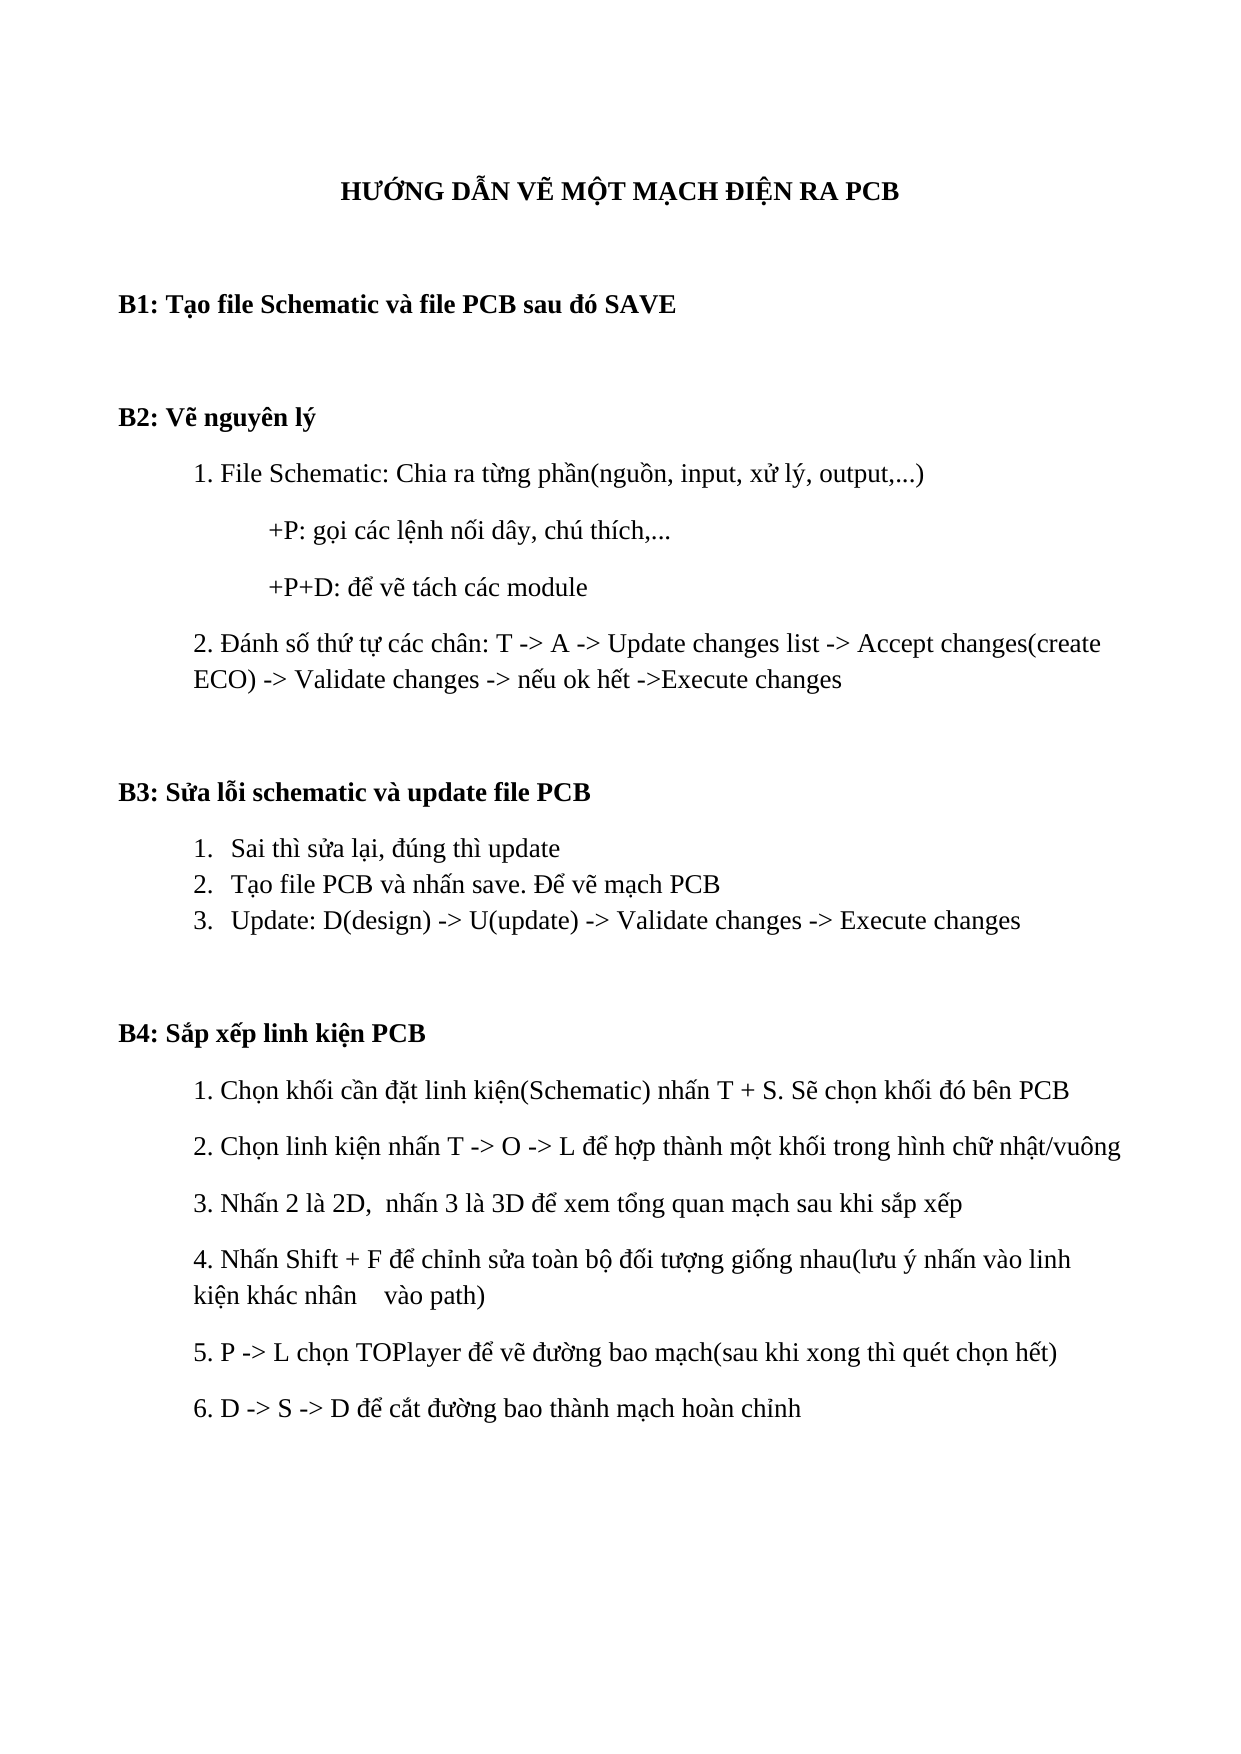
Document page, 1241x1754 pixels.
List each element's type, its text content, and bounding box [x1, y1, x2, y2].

text 3. Nhấn 2 là 2D, nhấn 3 là 3D để xem tổng quan mạch sau khi sắp xếp [118, 1187, 1122, 1218]
text +P+D: để vẽ tách các module [118, 571, 1122, 602]
list Tạo file PCB và nhấn save. Để vẽ mạch PCB [193, 868, 1122, 899]
text B3: Sửa lỗi schematic và update file PCB [118, 776, 1122, 807]
list Sai thì sửa lại, đúng thì update [193, 833, 1122, 864]
text 1. Chọn khối cần đặt linh kiện(Schematic) nhấn T + S. Sẽ chọn khối đó bên PCB [118, 1074, 1122, 1105]
text 2. Đánh số thứ tự các chân: T -> A -> Update changes list -> Accept changes(create ECO) -> Validate changes -> nếu ok hết ->Execute changes [193, 627, 1122, 694]
text 5. P -> L chọn TOPlayer để vẽ đường bao mạch(sau khi xong thì quét chọn hết) [193, 1336, 1122, 1367]
text B1: Tạo file Schematic và file PCB sau đó SAVE [118, 288, 1122, 319]
text 6. D -> S -> D để cắt đường bao thành mạch hoàn chỉnh [193, 1392, 1122, 1423]
text +P: gọi các lệnh nối dây, chú thích,... [118, 514, 1122, 545]
text B2: Vẽ nguyên lý [118, 401, 1122, 432]
text 4. Nhấn Shift + F để chỉnh sửa toàn bộ đối tượng giống nhau(lưu ý nhấn vào linh kiện khác nhân vào path) [193, 1243, 1122, 1310]
text 2. Chọn linh kiện nhấn T -> O -> L để hợp thành một khối trong hình chữ nhật/vuông [193, 1130, 1122, 1161]
list Update: D(design) -> U(update) -> Validate changes -> Execute changes [193, 904, 1122, 935]
text HƯỚNG DẪN VẼ MỘT MẠCH ĐIỆN RA PCB [118, 175, 1122, 206]
text B4: Sắp xếp linh kiện PCB [118, 1017, 1122, 1048]
text 1. File Schematic: Chia ra từng phần(nguồn, input, xử lý, output,...) [118, 457, 1122, 489]
